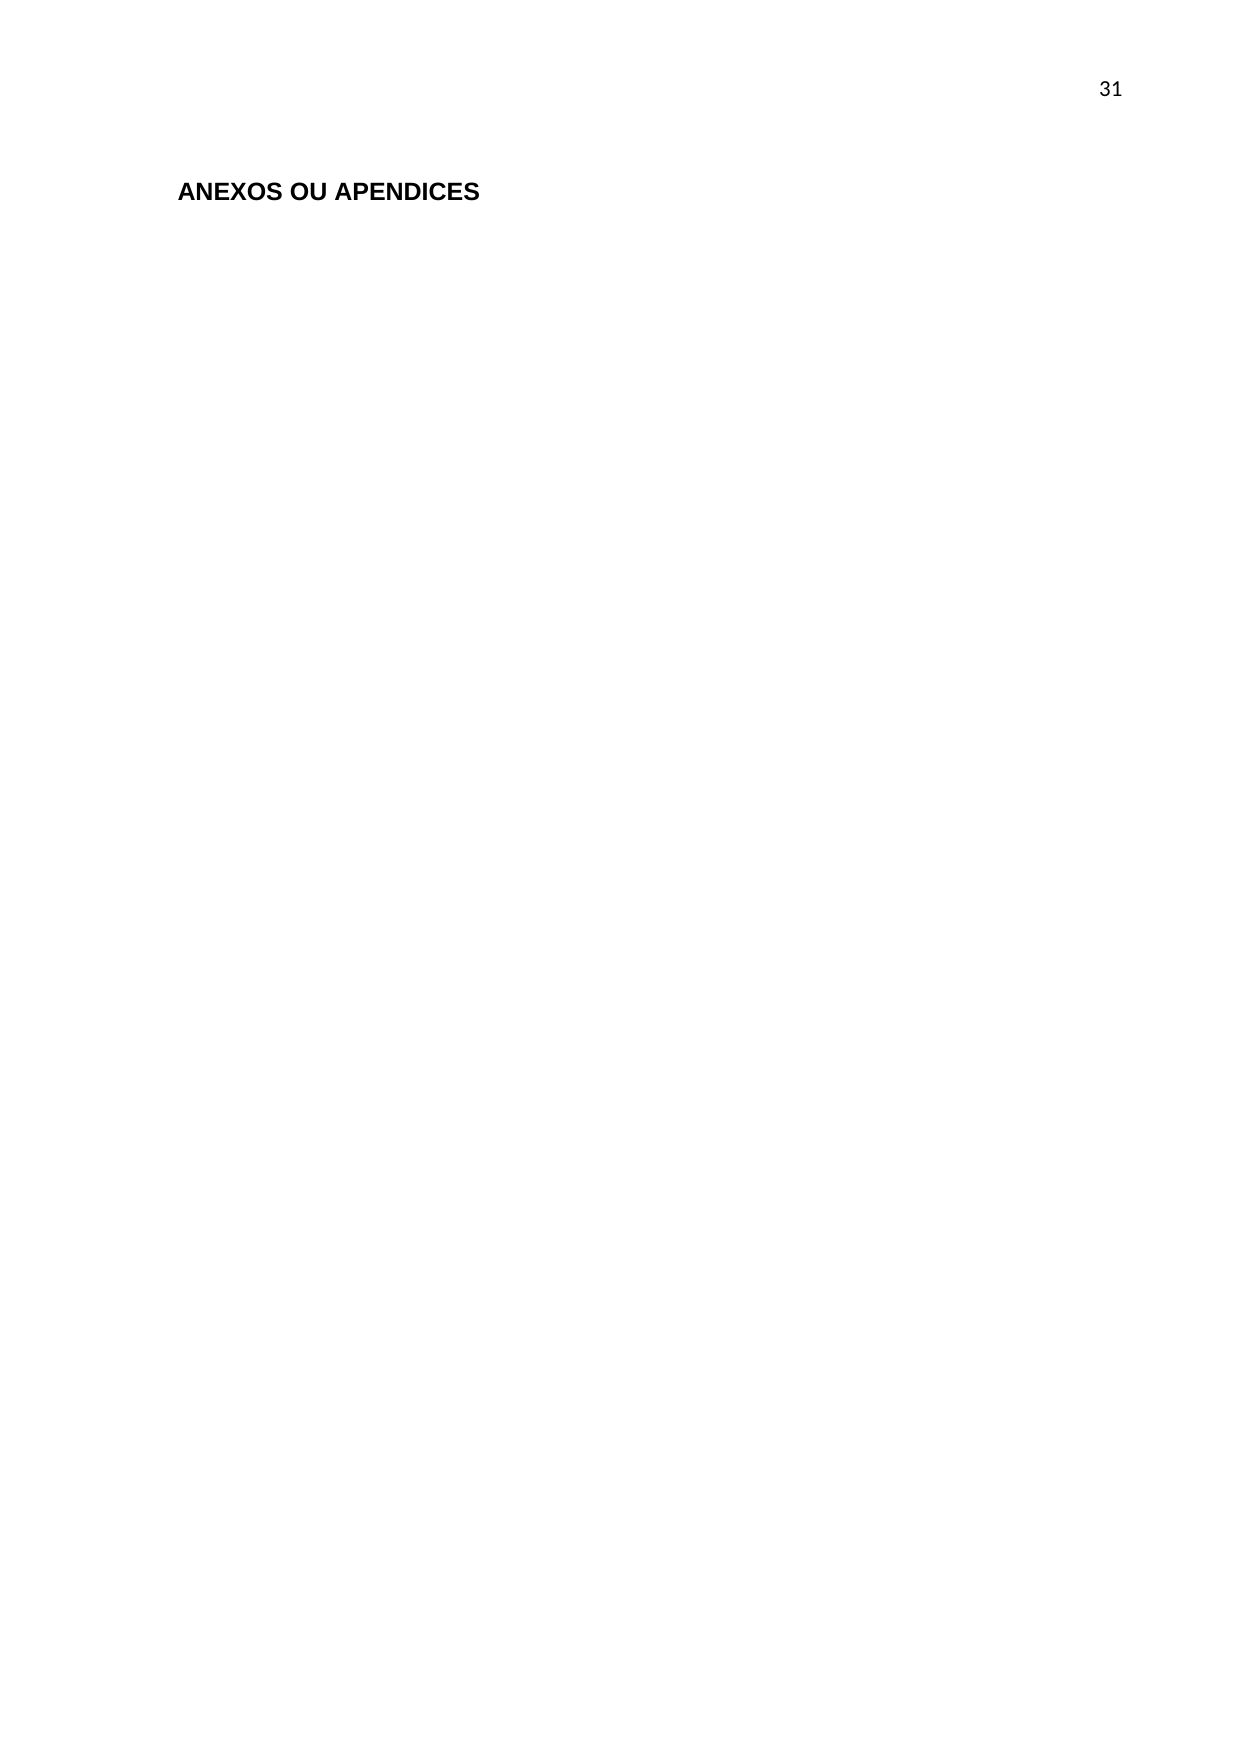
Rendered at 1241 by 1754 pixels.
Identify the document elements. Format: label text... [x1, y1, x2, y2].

text ANEXOS OU APENDICES [177, 177, 1122, 206]
